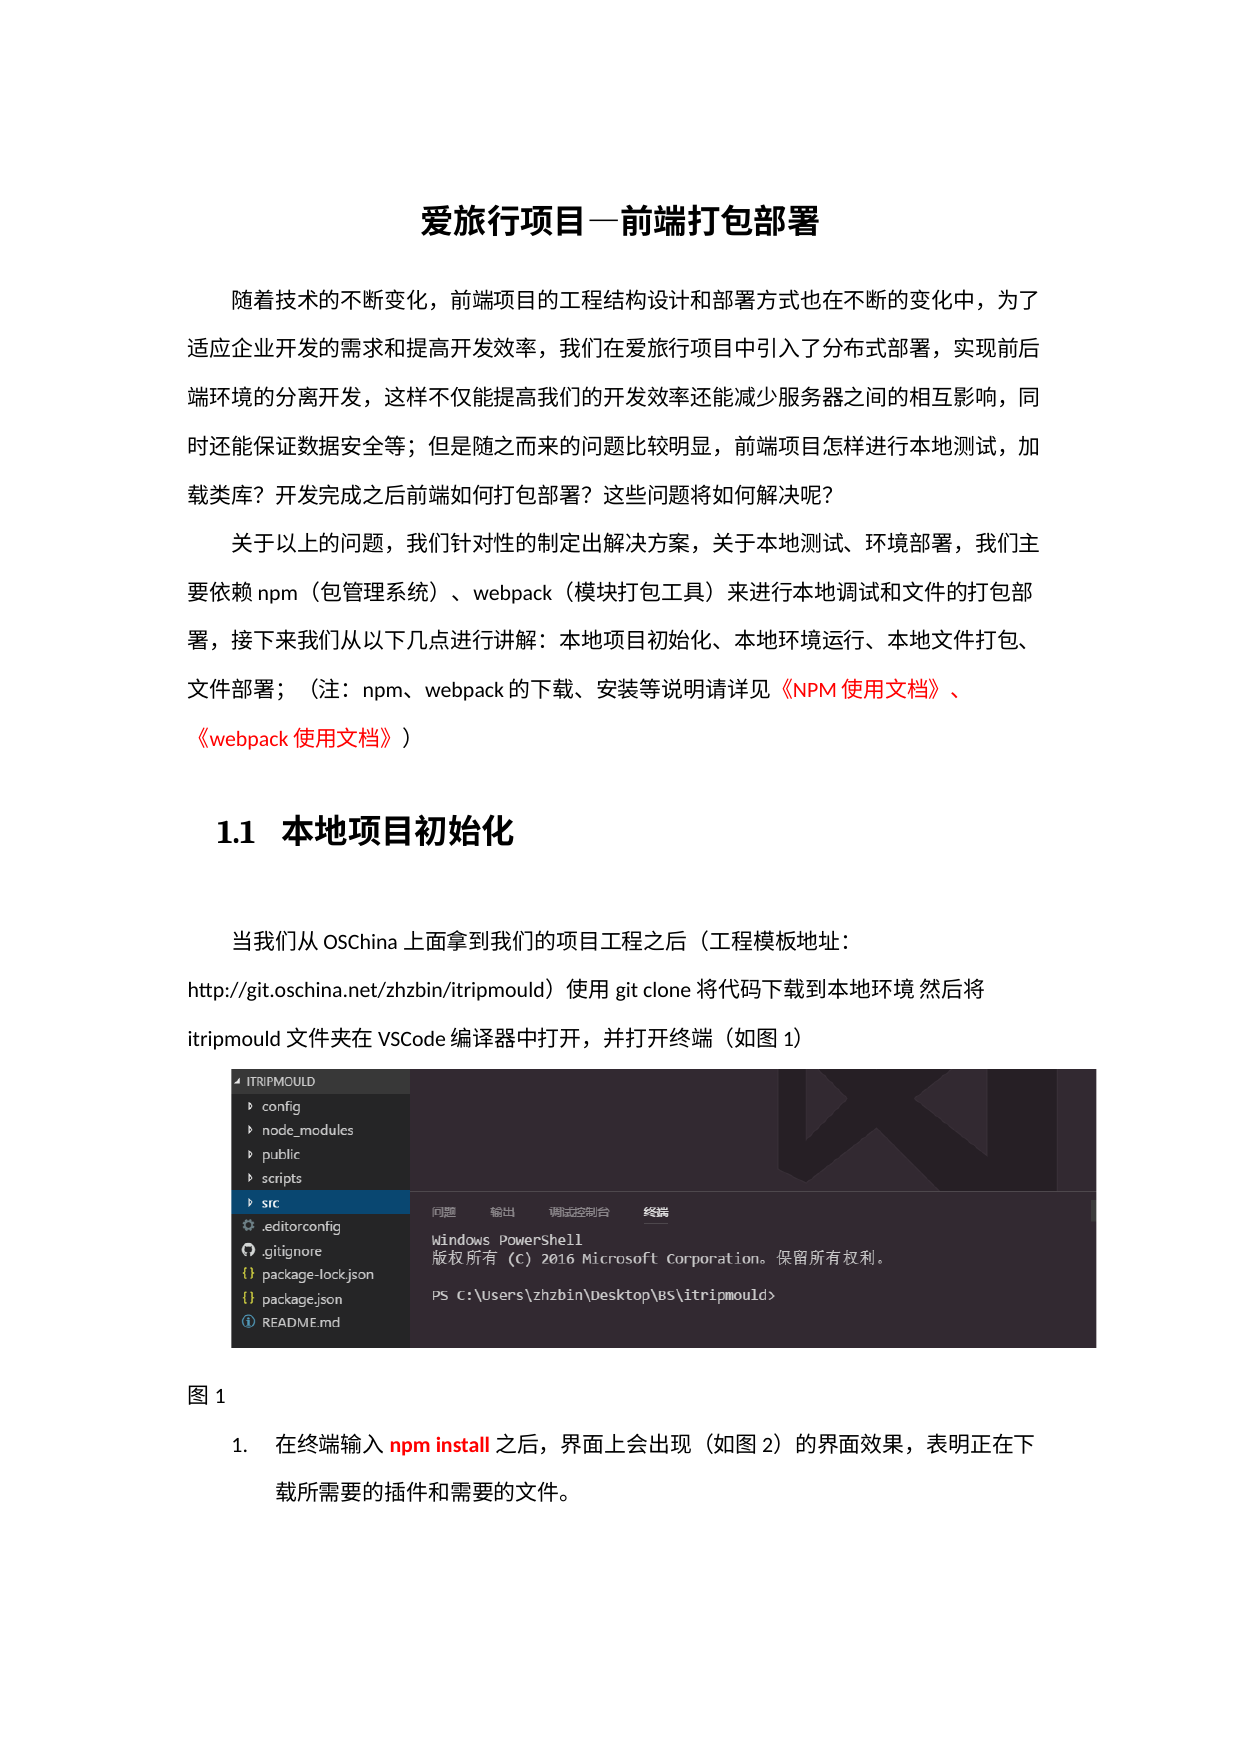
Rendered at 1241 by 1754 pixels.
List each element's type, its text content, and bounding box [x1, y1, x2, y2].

text 关于以上的问题，我们针对性的制定出解决方案，关于本地测试、环境部署，我们主要依赖npm（包管理系统）、webpack（模块打包工具）来进行本地调试和文件的打包部署，接下来我们从以下几点进行讲解：本地项目初始化、本地环境运行、本地文件打包、文件部署；（注：npm、webpack的下载、安装等说明请详见《NPM使用文档》、《webpack使用文档》） [187, 526, 1053, 753]
subtitle 本地项目初始化 [217, 796, 1053, 861]
picture [231, 1069, 1097, 1348]
text 随着技术的不断变化，前端项目的工程结构设计和部署方式也在不断的变化中，为了适应企业开发的需求和提高开发效率，我们在爱旅行项目中引入了分布式部署，实现前后端环境的分离开发，这样不仅能提高我们的开发效率还能减少服务器之间的相互影响，同时还能保证数据安全等；但是随之而来的问题比较明显，前端项目怎样进行本地测试，加载类库？开发完成之后前端如何打包部署？这些问题将如何解决呢？ [187, 282, 1053, 510]
text 当我们从OSChina 上面拿到我们的项目工程之后（工程模板地址：http://git.oschina.net/zhzbin/itripmould）使用 git clone 将代码下载到本地环境 然后将itripmould 文件夹在VSCode编译器中打开，并打开终端（如图1） [187, 923, 1053, 1053]
title 爱旅行项目—前端打包部署 [187, 187, 1053, 252]
list 在终端输入 npm install 之后，界面上会出现（如图2）的界面效果，表明正在下载所需要的插件和需要的文件。 图 2 [231, 1426, 1053, 1507]
